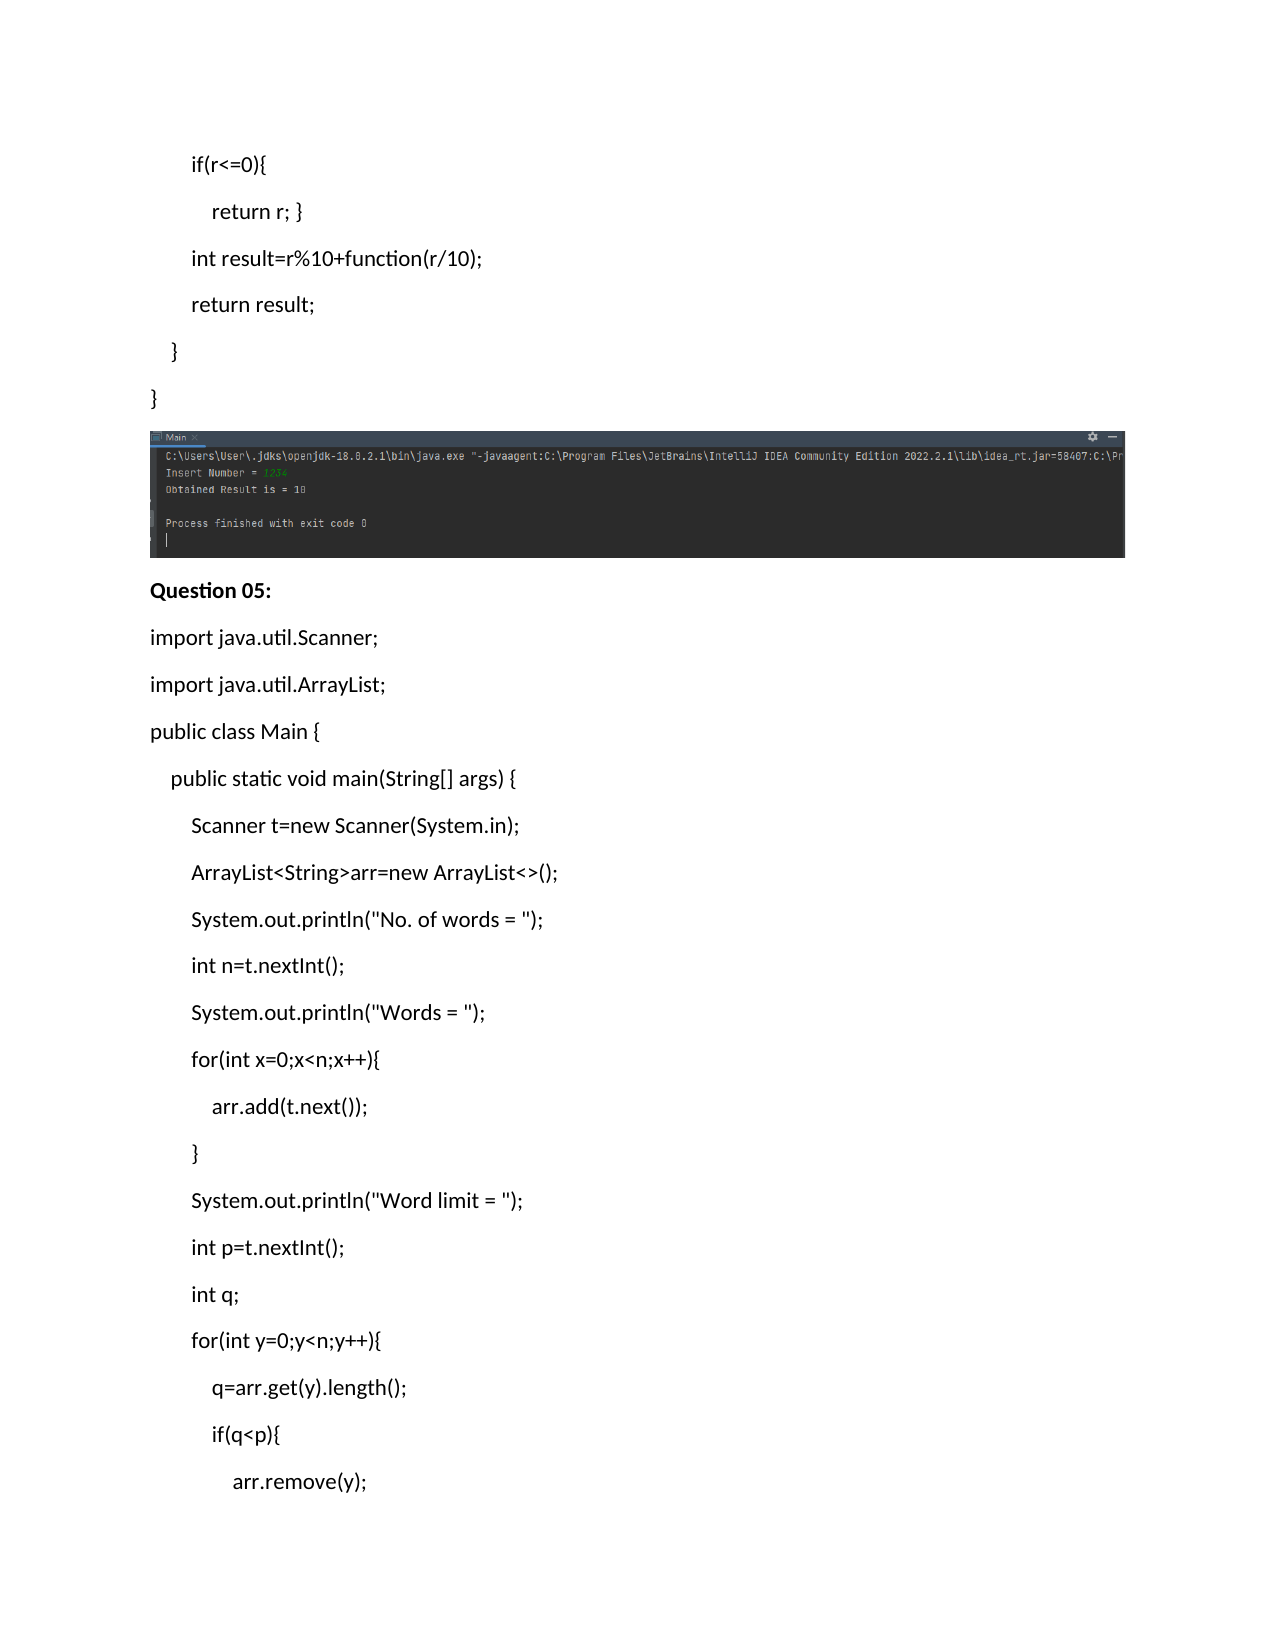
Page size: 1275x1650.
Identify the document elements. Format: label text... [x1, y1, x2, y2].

text for(int y=0;y<n;y++){ [150, 1327, 1125, 1355]
text q=arr.get(y).length(); [150, 1373, 1125, 1402]
text arr.add(t.next()); [150, 1092, 1125, 1120]
text if(r<=0){ [150, 150, 1125, 178]
text int p=t.nextInt(); [150, 1233, 1125, 1261]
text ArrayList<String>arr=new ArrayList<>(); [150, 858, 1125, 886]
text import java.util.Scanner; [150, 623, 1125, 652]
text } [150, 384, 1125, 412]
text System.out.println("Words = "); [150, 998, 1125, 1027]
text int result=r%10+function(r/10); [150, 244, 1125, 272]
text arr.remove(y); [150, 1467, 1125, 1495]
text System.out.println("No. of words = "); [150, 905, 1125, 933]
text if(q<p){ [150, 1420, 1125, 1448]
text int q; [150, 1280, 1125, 1308]
text } [150, 337, 1125, 366]
text Scanner t=new Scanner(System.in); [150, 811, 1125, 839]
text return r; } [150, 197, 1125, 225]
text int n=t.nextInt(); [150, 952, 1125, 980]
text return result; [150, 291, 1125, 319]
text Question 05: [150, 577, 1125, 605]
text import java.util.ArrayList; [150, 670, 1125, 698]
text public class Main { [150, 717, 1125, 745]
text public static void main(String[] args) { [150, 764, 1125, 792]
text System.out.println("Word limit = "); [150, 1186, 1125, 1214]
picture [150, 431, 1125, 558]
text for(int x=0;x<n;x++){ [150, 1045, 1125, 1073]
text } [150, 1139, 1125, 1167]
